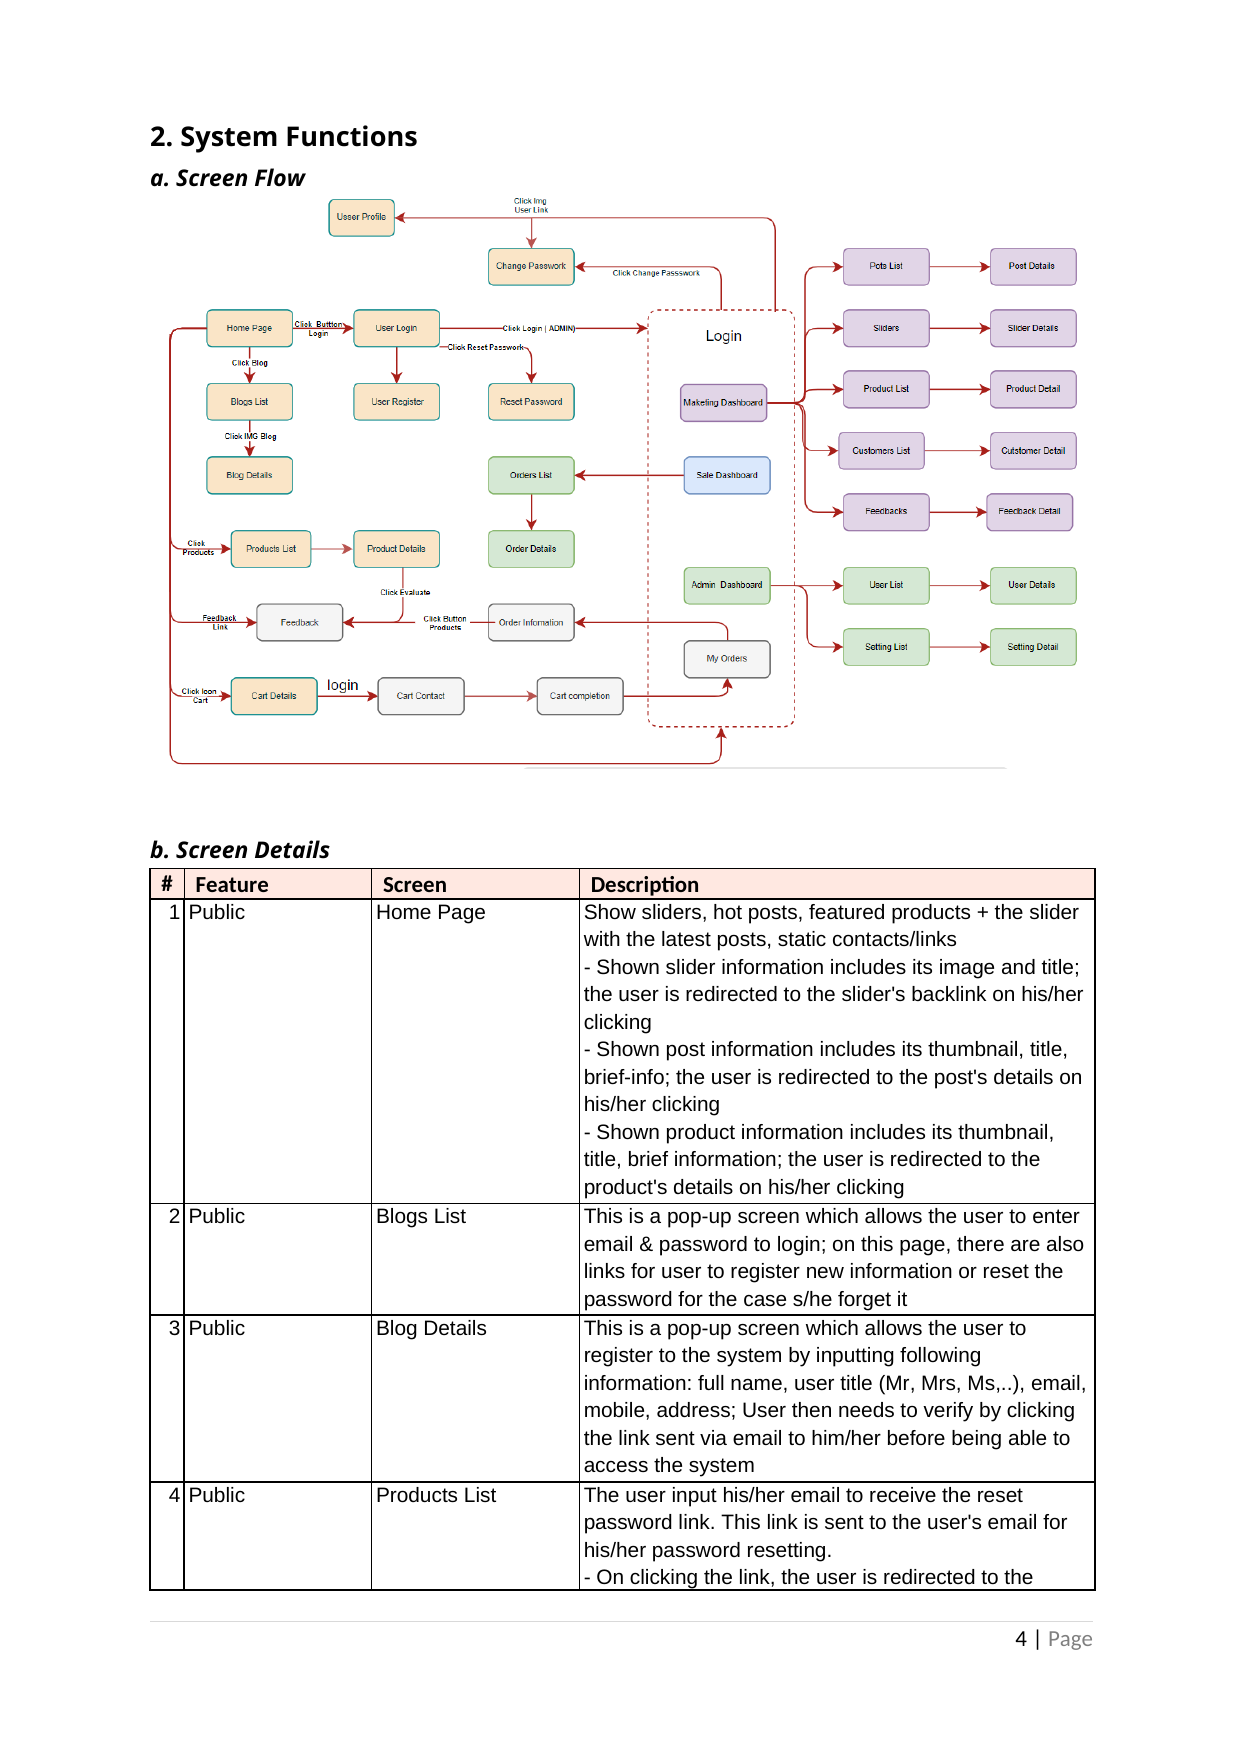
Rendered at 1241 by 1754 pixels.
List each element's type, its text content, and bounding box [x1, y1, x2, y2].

table_cell Blogs List [372, 1204, 579, 1314]
table_header Screen [372, 869, 579, 898]
subtitle b. Screen Details [150, 834, 1093, 866]
table_cell This is a pop-up screen which allows the user to enter email & password to login; on this page, there are also links for user to register new information or reset the password for the case s/he forget it [580, 1204, 1094, 1314]
table_cell Home Page [372, 900, 579, 1202]
table_cell 4 [151, 1483, 183, 1589]
table_cell This is a pop-up screen which allows the user to register to the system by inputting following information: full name, user title (Mr, Mrs, Ms,..), email, mobile, address; User then needs to verify by clicking the link sent via email to him/her before being able to access the system [580, 1316, 1094, 1481]
table_cell 3 [151, 1316, 183, 1481]
picture [150, 195, 1093, 769]
table_cell Public [185, 900, 371, 1202]
table_cell Public [185, 1483, 371, 1589]
table_cell 1 [151, 900, 183, 1202]
subtitle 2. System Functions [150, 118, 1093, 155]
table_header Feature [185, 869, 371, 898]
table_cell Public [185, 1316, 371, 1481]
table_cell 2 [151, 1204, 183, 1314]
table_cell Blog Details [372, 1316, 579, 1481]
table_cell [580, 1483, 1094, 1589]
table_cell Public [185, 1204, 371, 1314]
table_header Description [580, 869, 1094, 898]
table_cell Show sliders, hot posts, featured products + the slider with the latest posts, static contacts/links - Shown slider information includes its image and title; the user is redirected to the slider's backlink on his/her clicking - Shown post information includes its thumbnail, title, brief-info; the user is redirected to the post's details on his/her clicking - Shown product information includes its thumbnail, title, brief information; the user is redirected to the product's details on his/her clicking [580, 900, 1094, 1202]
table_cell Products List [372, 1483, 579, 1589]
subtitle a. Screen Flow [150, 162, 1093, 193]
table_header # [151, 869, 184, 898]
